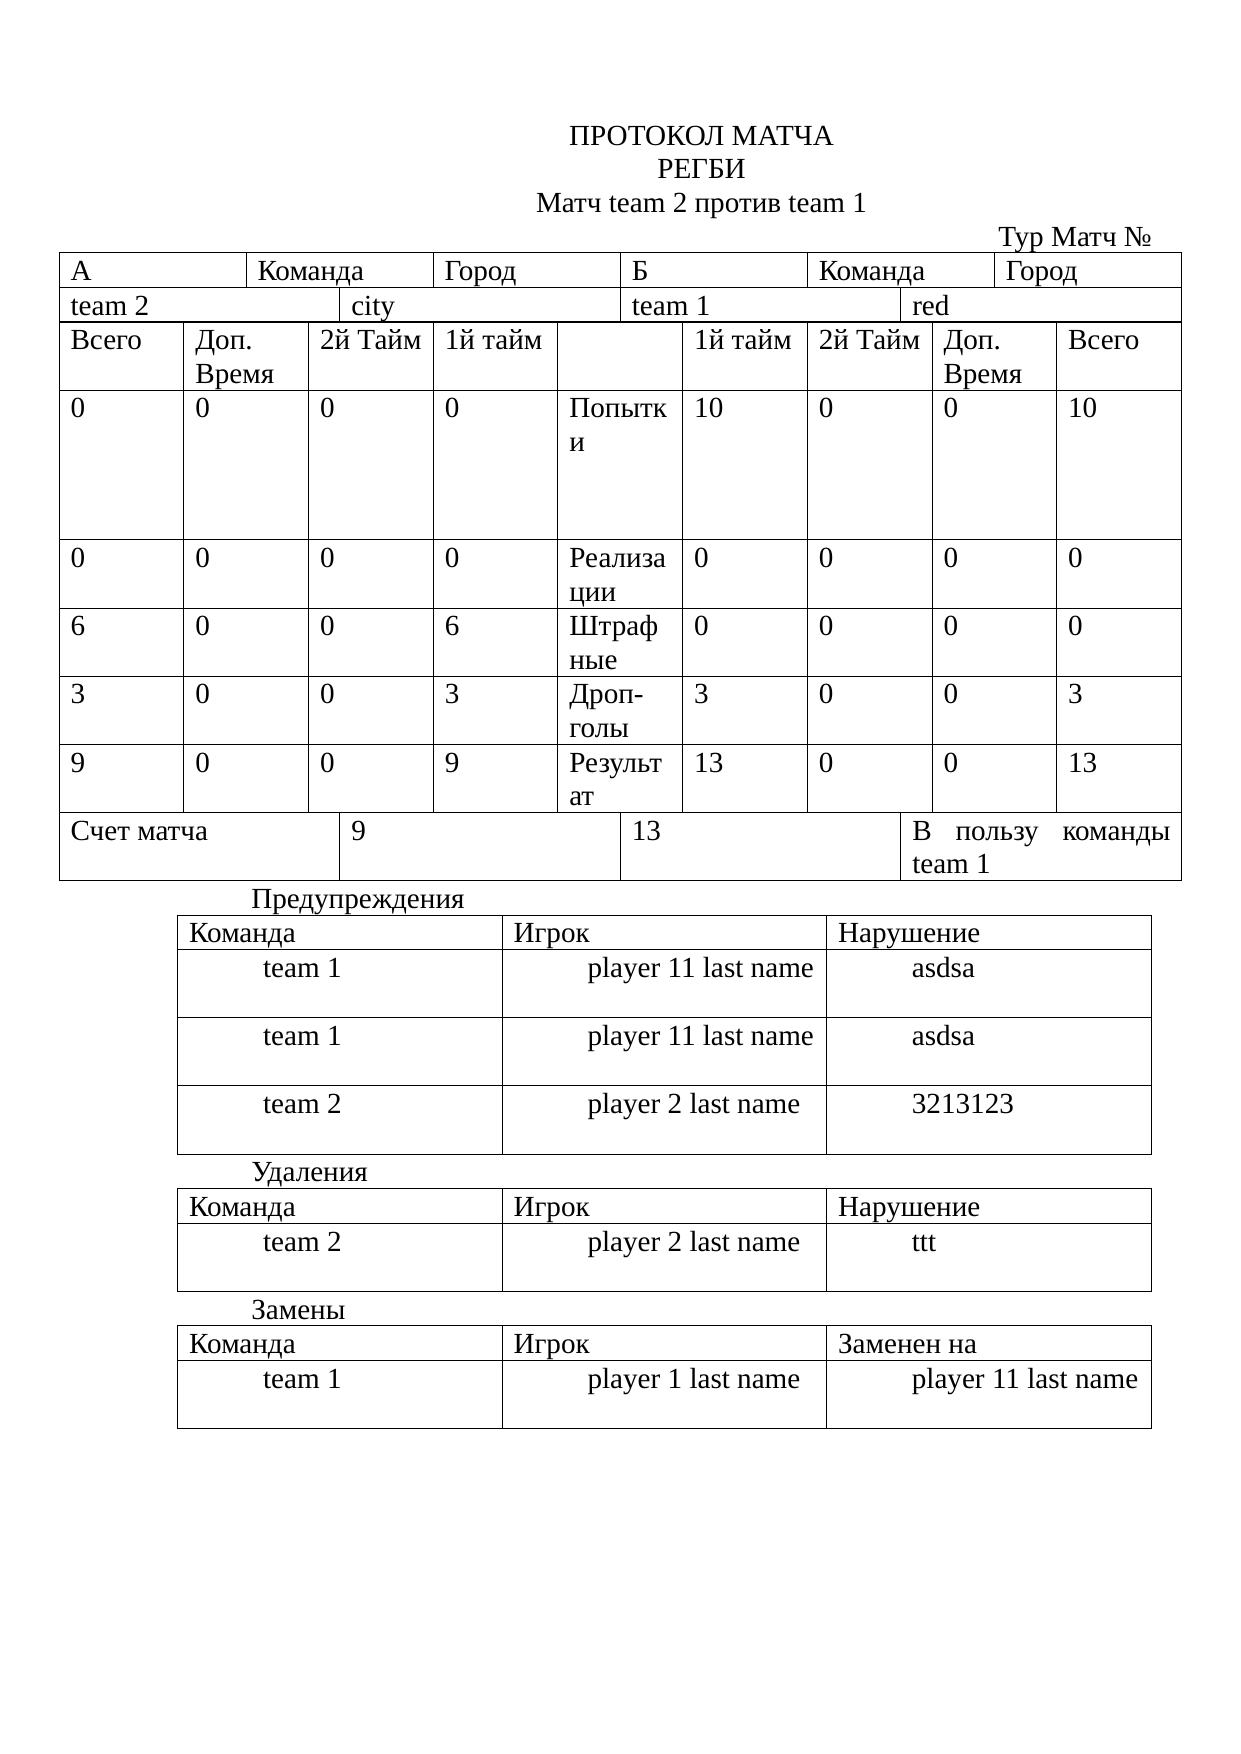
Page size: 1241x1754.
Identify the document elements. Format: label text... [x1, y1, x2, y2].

table_cell 0 [309, 609, 433, 676]
table_cell 0 [808, 391, 932, 539]
table_cell city [340, 288, 620, 321]
table_cell 3 [434, 677, 557, 744]
table_cell player 2 last name [503, 1224, 826, 1291]
table_cell team 1 [621, 288, 900, 321]
text ПРОТОКОЛ МАТЧА [177, 118, 1152, 152]
text РЕГБИ [177, 152, 1152, 185]
table_header Команда [247, 253, 433, 287]
table_cell 0 [933, 540, 1056, 607]
table_cell 0 [933, 677, 1056, 744]
table_cell 0 [808, 745, 932, 812]
table_cell 0 [184, 540, 308, 607]
table_cell 2й Тайм [309, 323, 433, 389]
table_cell Дроп-голы [558, 677, 682, 744]
table_cell player 1 last name [503, 1361, 826, 1428]
table_cell team 1 [178, 1361, 502, 1428]
table_cell В пользу команды team 1 [901, 813, 1181, 880]
table_cell 0 [309, 391, 433, 539]
table_cell team 1 [178, 950, 502, 1017]
table_cell team 1 [178, 1018, 502, 1085]
table_header Команда [178, 1189, 502, 1223]
table_cell 6 [60, 609, 183, 676]
table_cell [558, 323, 682, 389]
text Замены [177, 1292, 1152, 1325]
table_cell 13 [621, 813, 900, 880]
table_cell 0 [808, 609, 932, 676]
table_cell 10 [1057, 391, 1181, 539]
table_cell 1й тайм [434, 323, 557, 389]
table_cell 0 [309, 677, 433, 744]
table_cell Доп. Время [933, 323, 1056, 389]
table_cell 3213123 [827, 1086, 1151, 1153]
table_cell 3 [683, 677, 807, 744]
table_header Команда [178, 1326, 502, 1360]
table_cell Счет матча [60, 813, 339, 880]
table_cell 0 [184, 677, 308, 744]
table_cell 0 [933, 745, 1056, 812]
table_cell Реализации [558, 540, 682, 607]
table_header А [60, 253, 246, 287]
table_cell Доп. Время [184, 323, 308, 389]
table_cell 3 [1057, 677, 1181, 744]
table_header Нарушение [827, 916, 1151, 949]
table_cell 0 [184, 609, 308, 676]
table_cell player 11 last name [503, 1018, 826, 1085]
table_cell 1й тайм [683, 323, 807, 389]
table_cell Попытки [558, 391, 682, 539]
table_header Команда [178, 916, 502, 949]
table_cell team 2 [60, 288, 339, 321]
table_cell Всего [60, 323, 183, 389]
table_cell 0 [309, 540, 433, 607]
table_cell 0 [184, 391, 308, 539]
table_header Игрок [503, 916, 826, 949]
table_header Б [621, 253, 807, 287]
table_cell 0 [933, 609, 1056, 676]
table_cell 0 [808, 540, 932, 607]
table_cell 0 [434, 540, 557, 607]
table_cell 0 [60, 391, 183, 539]
table_header Заменен на [827, 1326, 1151, 1360]
table_cell 0 [60, 540, 183, 607]
table_cell 0 [1057, 540, 1181, 607]
table_cell team 2 [178, 1224, 502, 1291]
table_cell 9 [340, 813, 620, 880]
table_cell asdsa [827, 950, 1151, 1017]
table_cell red [901, 288, 1181, 321]
table_cell Штрафные [558, 609, 682, 676]
text Матч team 2 против team 1 [177, 185, 1152, 219]
table_header Город [434, 253, 620, 287]
table_cell 0 [683, 609, 807, 676]
table_cell 13 [1057, 745, 1181, 812]
text Тур Матч № [177, 219, 1152, 252]
table_cell 0 [1057, 609, 1181, 676]
table_header Нарушение [827, 1189, 1151, 1223]
table_cell player 2 last name [503, 1086, 826, 1153]
table_cell player 11 last name [503, 950, 826, 1017]
table_header Команда [808, 253, 994, 287]
text Предупреждения [177, 881, 1152, 914]
table_cell 0 [434, 391, 557, 539]
table_header Игрок [503, 1189, 826, 1223]
table_cell 0 [309, 745, 433, 812]
table_header Игрок [503, 1326, 826, 1360]
table_cell 0 [808, 677, 932, 744]
table_header Город [995, 253, 1181, 287]
table_cell 0 [683, 540, 807, 607]
table_cell 9 [60, 745, 183, 812]
table_cell 0 [933, 391, 1056, 539]
table_cell team 2 [178, 1086, 502, 1153]
table_cell 0 [184, 745, 308, 812]
text Удаления [177, 1155, 1152, 1188]
table_cell 13 [683, 745, 807, 812]
table_cell Результат [558, 745, 682, 812]
table_cell ttt [827, 1224, 1151, 1291]
table_cell 6 [434, 609, 557, 676]
table_cell 10 [683, 391, 807, 539]
table_cell Всего [1057, 323, 1181, 389]
table_cell asdsa [827, 1018, 1151, 1085]
table_cell player 11 last name [827, 1361, 1151, 1428]
table_cell 2й Тайм [808, 323, 932, 389]
table_cell 9 [434, 745, 557, 812]
table_cell 3 [60, 677, 183, 744]
